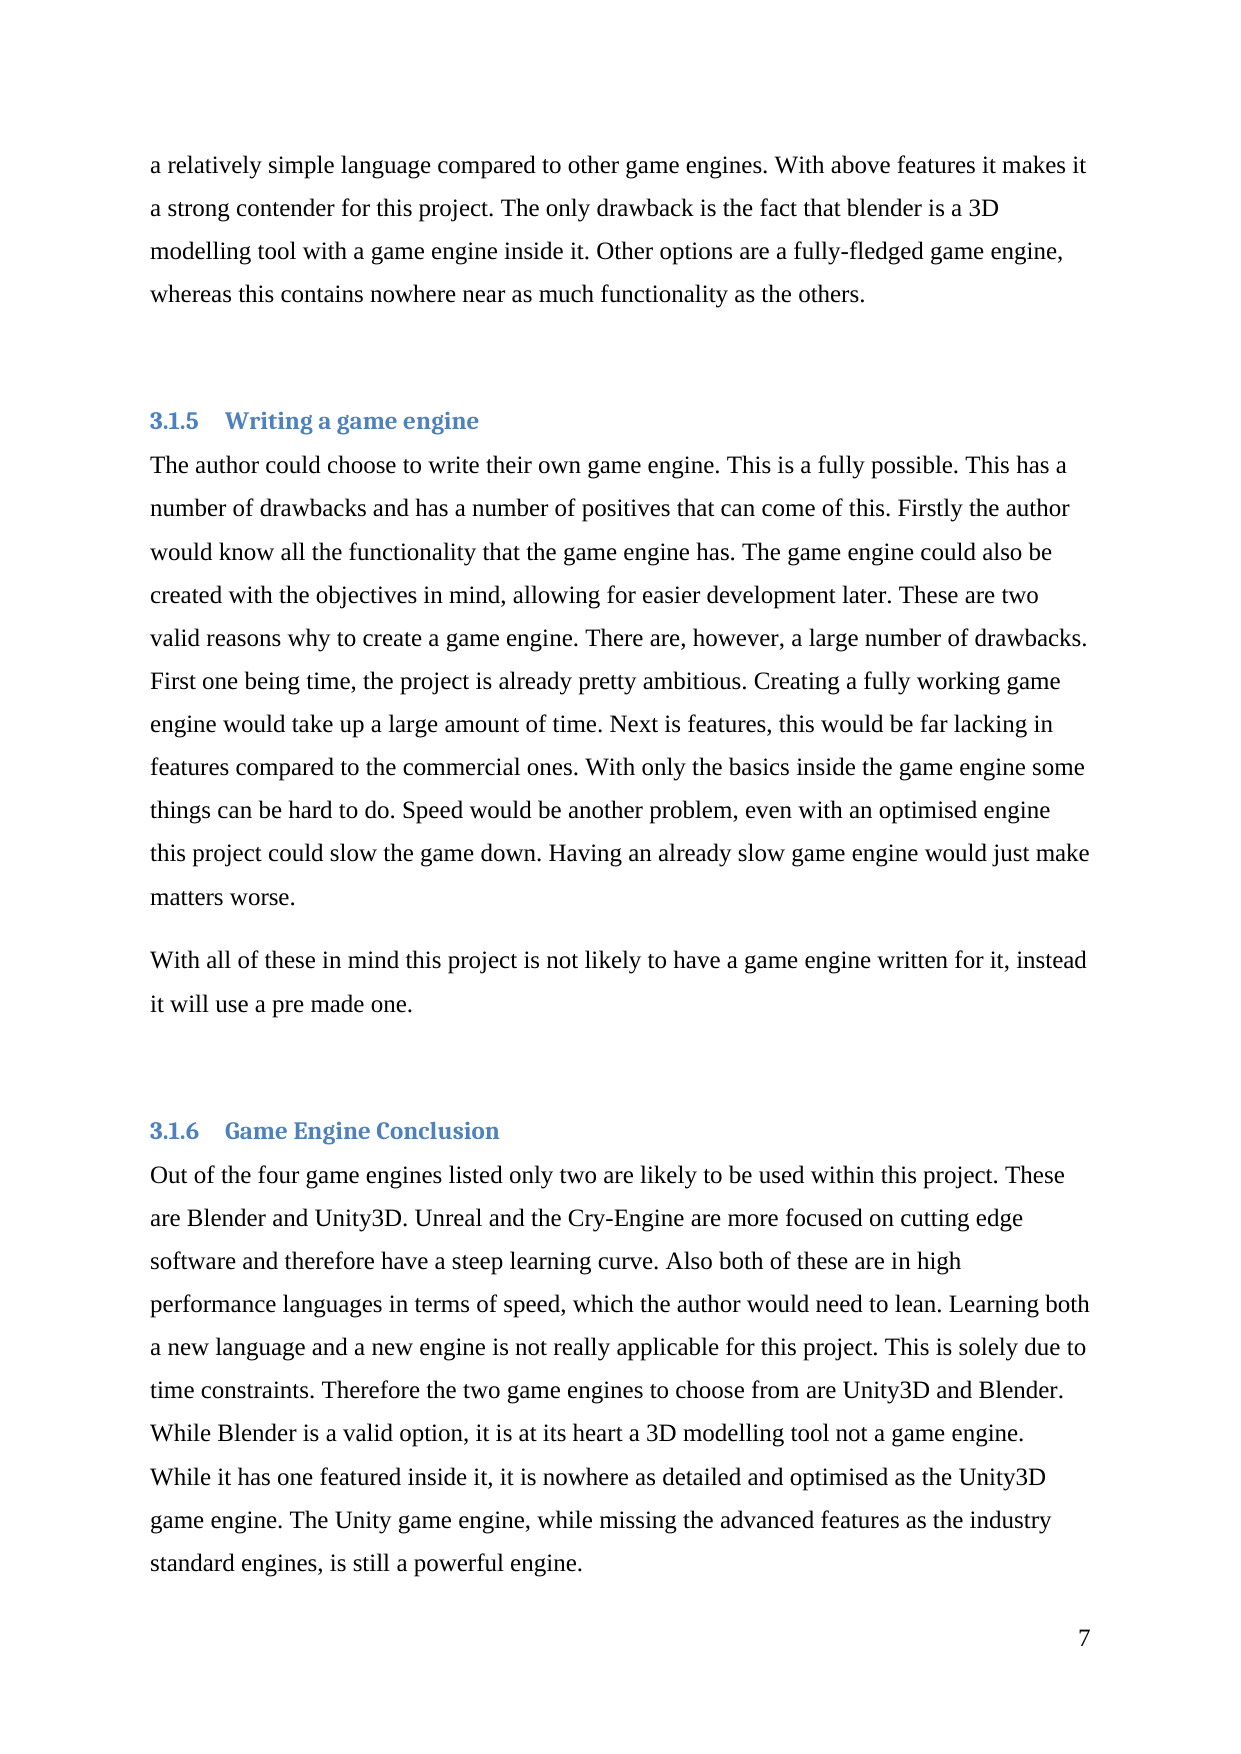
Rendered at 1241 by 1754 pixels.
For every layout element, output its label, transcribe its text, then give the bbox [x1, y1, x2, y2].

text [150, 150, 1090, 308]
subtitle Game Engine Conclusion [150, 1117, 1090, 1145]
text With all of these in mind this project is not likely to have a game engine written for it, instead it will use a pre made one. [150, 946, 1090, 1017]
subtitle Writing a game engine [150, 407, 1090, 436]
text The author could choose to write their own game engine. This is a fully possible. This has a number of drawbacks and has a number of positives that can come of this. Firstly the author would know all the functionality that the game engine has. The game engine could also be created with the objectives in mind, allowing for easier development later. These are two valid reasons why to create a game engine. There are, however, a large number of drawbacks. First one being time, the project is already pretty ambitious. Creating a fully working game engine would take up a large amount of time. Next is features, this would be far lacking in features compared to the commercial ones. With only the basics inside the game engine some things can be hard to do. Speed would be another problem, even with an optimised engine this project could slow the game down. Having an already slow game engine would just make matters worse. [150, 450, 1090, 910]
text Out of the four game engines listed only two are likely to be used within this project. These are Blender and Unity3D. Unreal and the Cry-Engine are more focused on cutting edge software and therefore have a steep learning curve. Also both of these are in high performance languages in terms of speed, which the author would need to lean. Learning both a new language and a new engine is not really applicable for this project. This is solely due to time constraints. Therefore the two game engines to choose from are Unity3D and Blender. While Blender is a valid option, it is at its heart a 3D modelling tool not a game engine. While it has one featured inside it, it is nowhere as detailed and optimised as the Unity3D game engine. The Unity game engine, while missing the advanced features as the industry standard engines, is still a powerful engine. [150, 1160, 1090, 1577]
